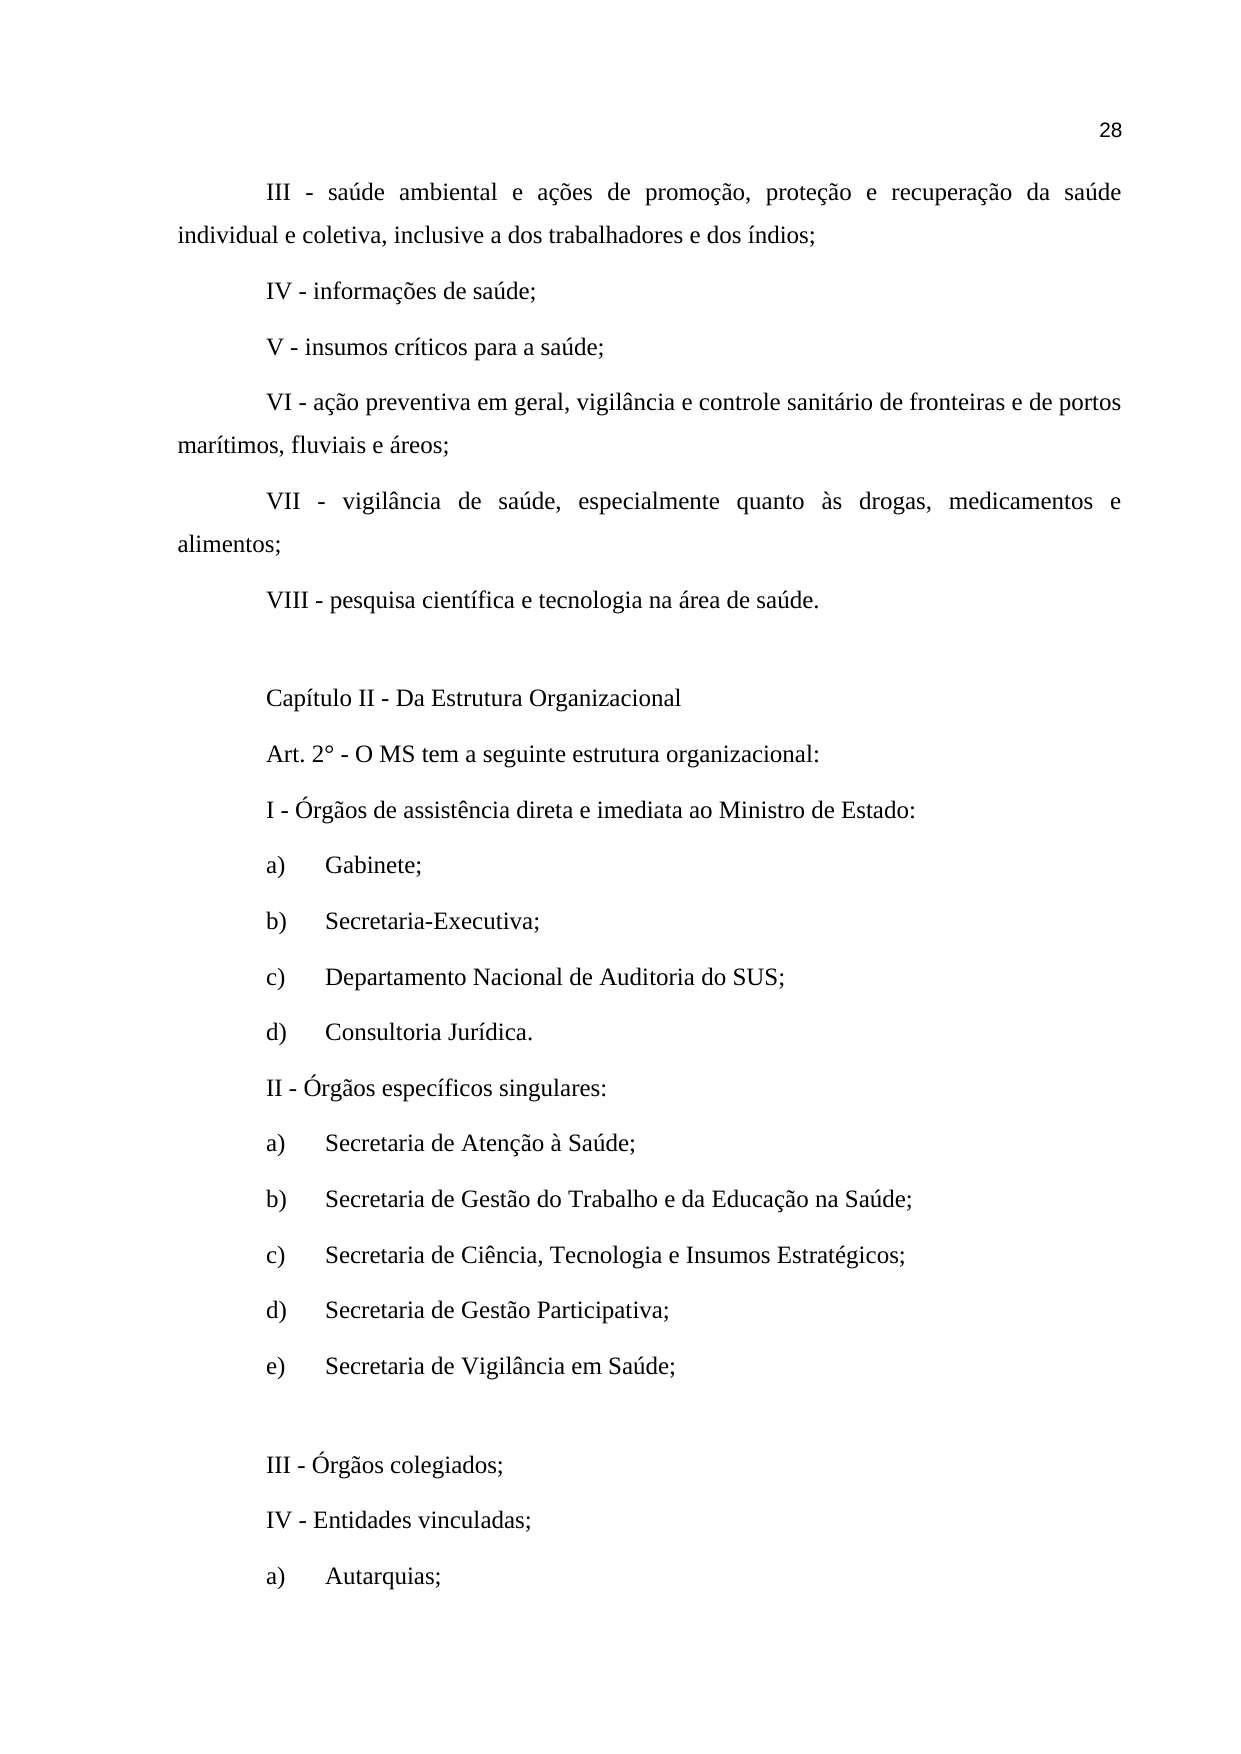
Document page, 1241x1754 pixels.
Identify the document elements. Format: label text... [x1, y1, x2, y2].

text IV - Entidades vinculadas; [177, 1505, 1122, 1534]
text a) Gabinete; [177, 850, 1122, 879]
text c) Departamento Nacional de Auditoria do SUS; [177, 962, 1122, 990]
text a) Autarquias; [177, 1561, 1122, 1590]
text VI - ação preventiva em geral, vigilância e controle sanitário de fronteiras e de portos marítimos, fluviais e áreos; [177, 387, 1122, 459]
text e) Secretaria de Vigilância em Saúde; [177, 1351, 1122, 1380]
text II - Órgãos específicos singulares: [177, 1073, 1122, 1102]
text b) Secretaria de Gestão do Trabalho e da Educação na Saúde; [177, 1184, 1122, 1213]
text III - Órgãos colegiados; [177, 1450, 1122, 1478]
text V - insumos críticos para a saúde; [177, 332, 1122, 360]
text VII - vigilância de saúde, especialmente quanto às drogas, medicamentos e alimentos; [177, 486, 1122, 558]
text b) Secretaria-Executiva; [177, 906, 1122, 935]
text I - Órgãos de assistência direta e imediata ao Ministro de Estado: [177, 795, 1122, 823]
text IV - informações de saúde; [177, 276, 1122, 305]
text Capítulo II - Da Estrutura Organizacional [177, 683, 1122, 712]
text d) Secretaria de Gestão Participativa; [177, 1295, 1122, 1324]
text III - saúde ambiental e ações de promoção, proteção e recuperação da saúde individual e coletiva, inclusive a dos trabalhadores e dos índios; [177, 177, 1122, 249]
text VIII - pesquisa científica e tecnologia na área de saúde. [177, 585, 1122, 613]
text Art. 2° - O MS tem a seguinte estrutura organizacional: [177, 739, 1122, 768]
text c) Secretaria de Ciência, Tecnologia e Insumos Estratégicos; [177, 1240, 1122, 1268]
text a) Secretaria de Atenção à Saúde; [177, 1128, 1122, 1157]
text d) Consultoria Jurídica. [177, 1017, 1122, 1046]
